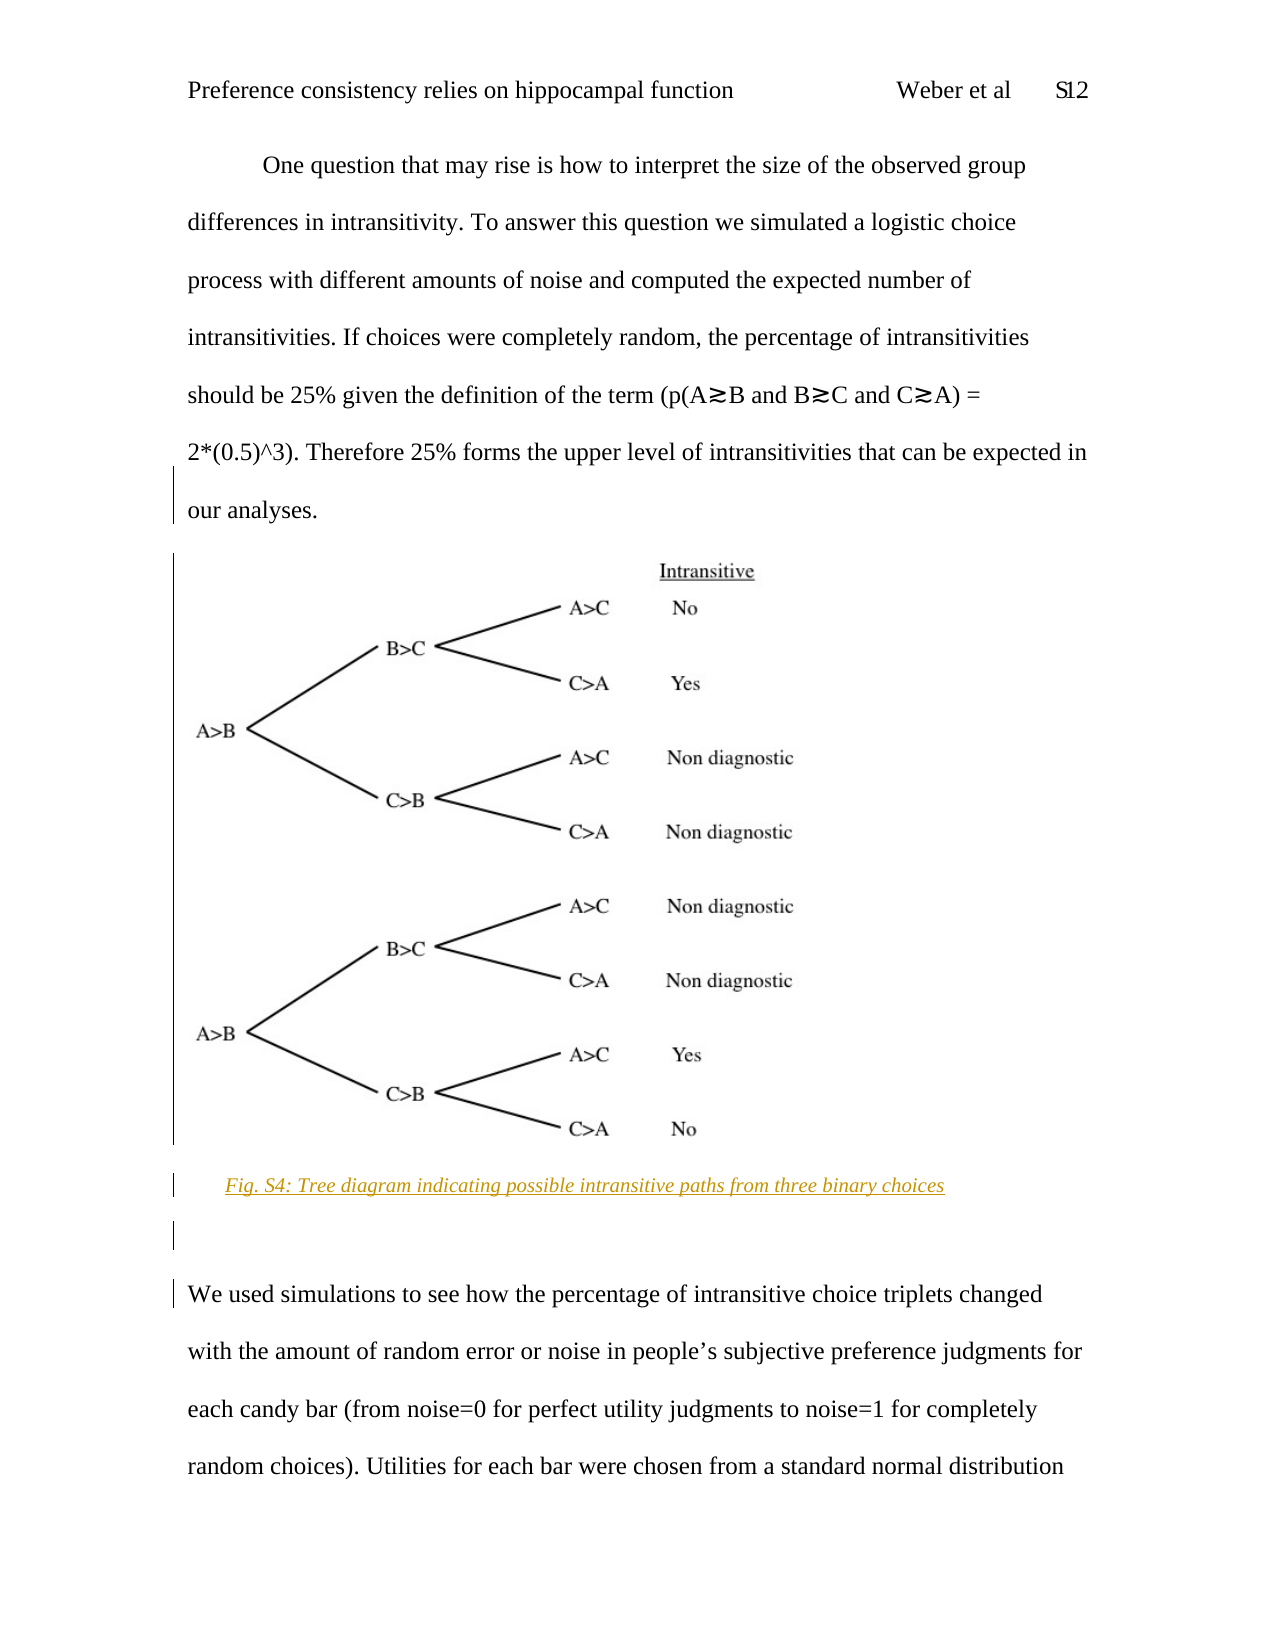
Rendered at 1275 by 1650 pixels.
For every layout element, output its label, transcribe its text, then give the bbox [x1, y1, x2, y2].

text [187, 1279, 1087, 1480]
picture [187, 552, 807, 1145]
text One question that may rise is how to interpret the size of the observed group differences in intransitivity. To answer this question we simulated a logistic choice process with different amounts of noise and computed the expected number of intransitivities. If choices were completely random, the percentage of intransitivities should be 25% given the definition of the term (p(AB and BC and CA) = 2*(0.5)^3). Therefore 25% forms the upper level of intransitivities that can be expected in our analyses. [187, 150, 1087, 524]
